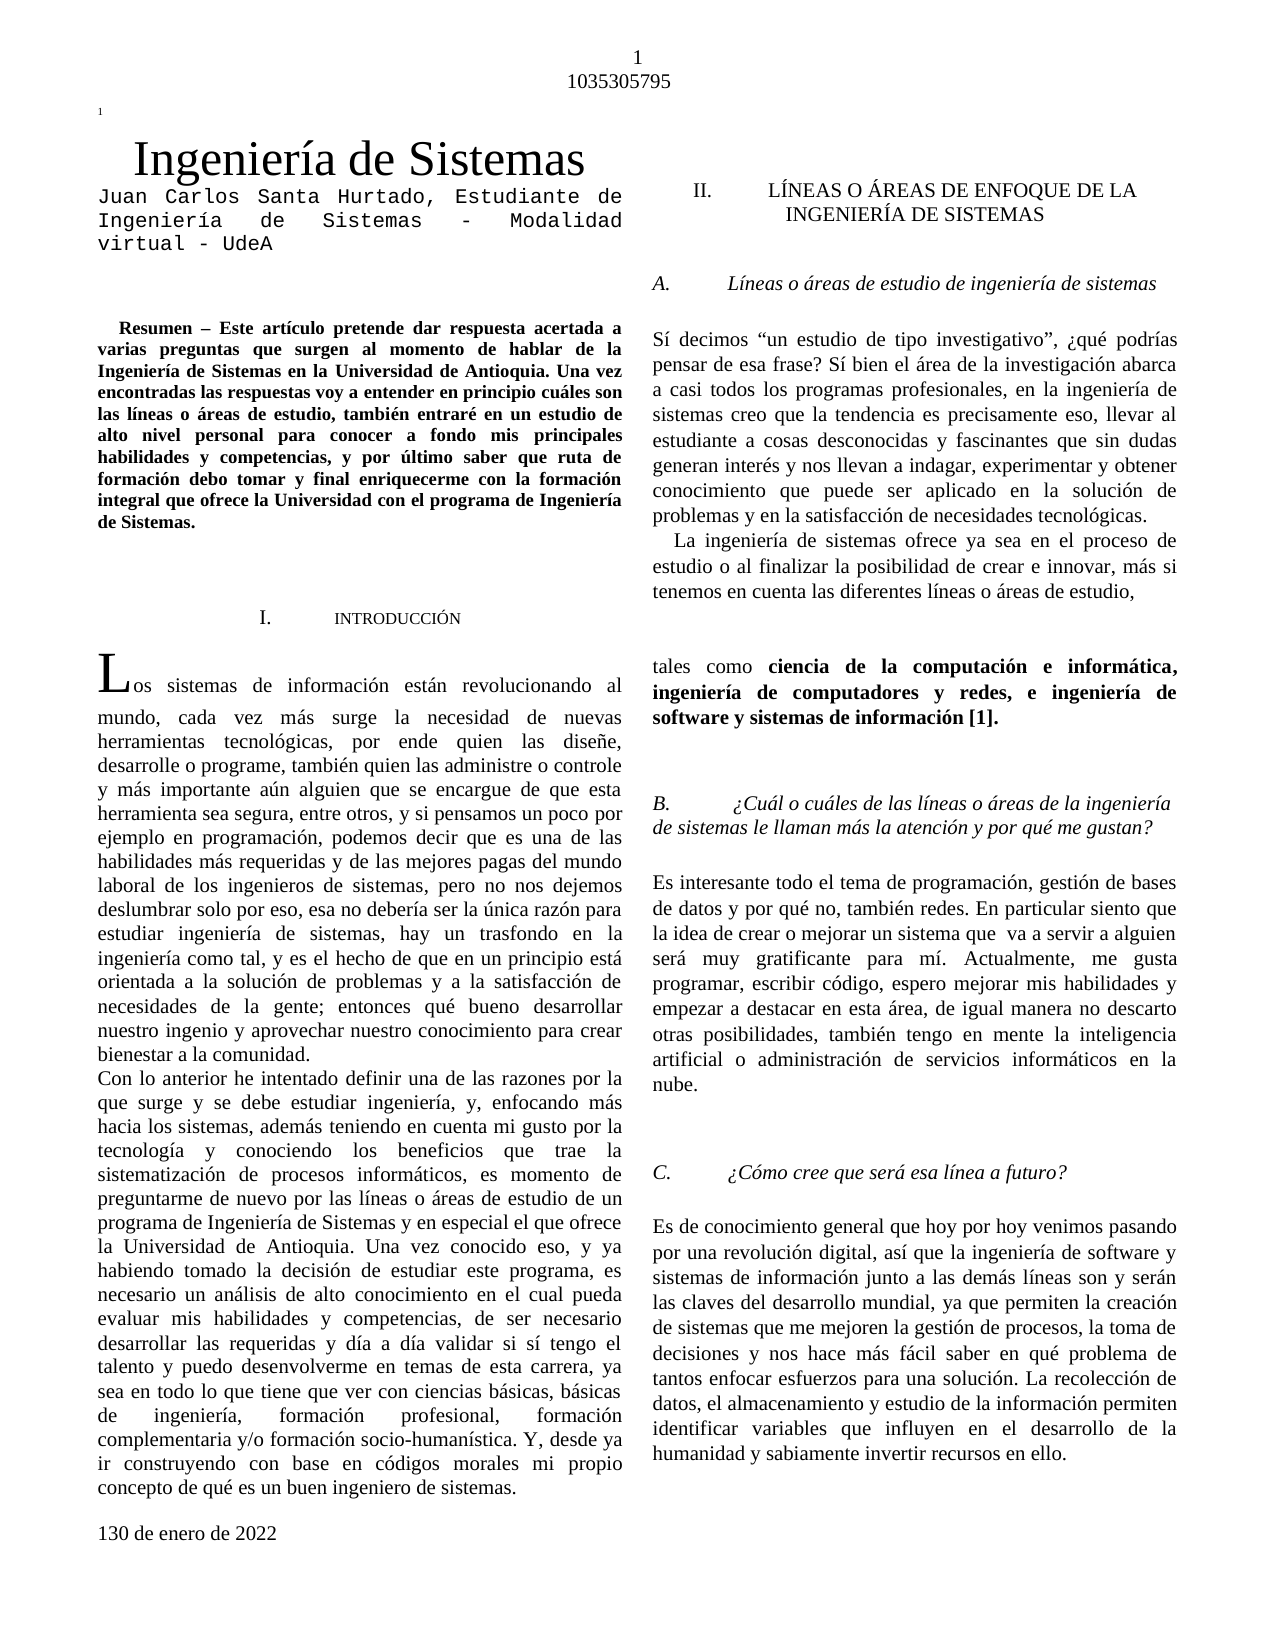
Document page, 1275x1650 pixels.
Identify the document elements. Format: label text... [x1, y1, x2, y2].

list ¿Cómo cree que será esa línea a futuro? [652, 1160, 1177, 1184]
text Con lo anterior he intentado definir una de las razones por la que surge y se debe estudiar ingeniería, y, enfocando más hacia los sistemas, además teniendo en cuenta mi gusto por la tecnología y conociendo los beneficios que trae la sistematización de procesos informáticos, es momento de preguntarme de nuevo por las líneas o áreas de estudio de un programa de Ingeniería de Sistemas y en especial el que ofrece la Universidad de Antioquia. Una vez conocido eso, y ya habiendo tomado la decisión de estudiar este programa, es necesario un análisis de alto conocimiento en el cual pueda evaluar mis habilidades y competencias, de ser necesario desarrollar las requeridas y día a día validar si sí tengo el talento y puedo desenvolverme en temas de esta carrera, ya sea en todo lo que tiene que ver con ciencias básicas, básicas de ingeniería, formación profesional, formación complementaria y/o formación socio-humanística. Y, desde ya ir construyendo con base en códigos morales mi propio concepto de qué es un buen ingeniero de sistemas. [97, 1066, 622, 1499]
text Es de conocimiento general que hoy por hoy venimos pasando por una revolución digital, así que la ingeniería de software y sistemas de información junto a las demás líneas son y serán las claves del desarrollo mundial, ya que permiten la creación de sistemas que me mejoren la gestión de procesos, la toma de decisiones y nos hace más fácil saber en qué problema de tantos enfocar esfuerzos para una solución. La recolección de datos, el almacenamiento y estudio de la información permiten identificar variables que influyen en el desarrollo de la humanidad y sabiamente invertir recursos en ello. [652, 1214, 1177, 1465]
text Resumen – Este artículo pretende dar respuesta acertada a varias preguntas que surgen al momento de hablar de la Ingeniería de Sistemas en la Universidad de Antioquia. Una vez encontradas las respuestas voy a entender en principio cuáles son las líneas o áreas de estudio, también entraré en un estudio de alto nivel personal para conocer a fondo mis principales habilidades y competencias, y por último saber que ruta de formación debo tomar y final enriquecerme con la formación integral que ofrece la Universidad con el programa de Ingeniería de Sistemas. [97, 317, 622, 532]
list LÍNEAS O ÁREAS DE ENFOQUE DE LA INGENIERÍA DE SISTEMAS [652, 178, 1177, 226]
text Juan Carlos Santa Hurtado, Estudiante de Ingeniería de Sistemas - Modalidad virtual - UdeA [97, 186, 622, 257]
text Sí decimos “un estudio de tipo investigativo”, ¿qué podrías pensar de esa frase? Sí bien el área de la investigación abarca a casi todos los programas profesionales, en la ingeniería de sistemas creo que la tendencia es precisamente eso, llevar al estudiante a cosas desconocidas y fascinantes que sin dudas generan interés y nos llevan a indagar, experimentar y obtener conocimiento que puede ser aplicado en la solución de problemas y en la satisfacción de necesidades tecnológicas. [652, 301, 1177, 527]
text tales como ciencia de la computación e informática, ingeniería de computadores y redes, e ingeniería de software y sistemas de información [1]. [652, 654, 1177, 729]
text Ingeniería de Sistemas [97, 128, 622, 186]
text Es interesante todo el tema de programación, gestión de bases de datos y por qué no, también redes. En particular siento que la idea de crear o mejorar un sistema que va a servir a alguien será muy gratificante para mí. Actualmente, me gusta programar, escribir código, espero mejorar mis habilidades y empezar a destacar en esta área, de igual manera no descarto otras posibilidades, también tengo en mente la inteligencia artificial o administración de servicios informáticos en la nube. [652, 845, 1177, 1096]
list introducción [97, 605, 622, 629]
text La ingeniería de sistemas ofrece ya sea en el proceso de estudio o al finalizar la posibilidad de crear e innovar, más si tenemos en cuenta las diferentes líneas o áreas de estudio, [652, 528, 1177, 603]
list ¿Cuál o cuáles de las líneas o áreas de la ingeniería de sistemas le llaman más la atención y por qué me gustan? [652, 791, 1177, 839]
list Líneas o áreas de estudio de ingeniería de sistemas [652, 271, 1177, 295]
text Los sistemas de información están revolucionando al mundo, cada vez más surge la necesidad de nuevas herramientas tecnológicas, por ende quien las diseñe, desarrolle o programe, también quien las administre o controle y más importante aún alguien que se encargue de que esta herramienta sea segura, entre otros, y si pensamos un poco por ejemplo en programación, podemos decir que es una de las habilidades más requeridas y de las mejores pagas del mundo laboral de los ingenieros de sistemas, pero no nos dejemos deslumbrar solo por eso, esa no debería ser la única razón para estudiar ingeniería de sistemas, hay un trasfondo en la ingeniería como tal, y es el hecho de que en un principio está orientada a la solución de problemas y a la satisfacción de necesidades de la gente; entonces qué bueno desarrollar nuestro ingenio y aprovechar nuestro conocimiento para crear bienestar a la comunidad. [97, 638, 622, 1066]
